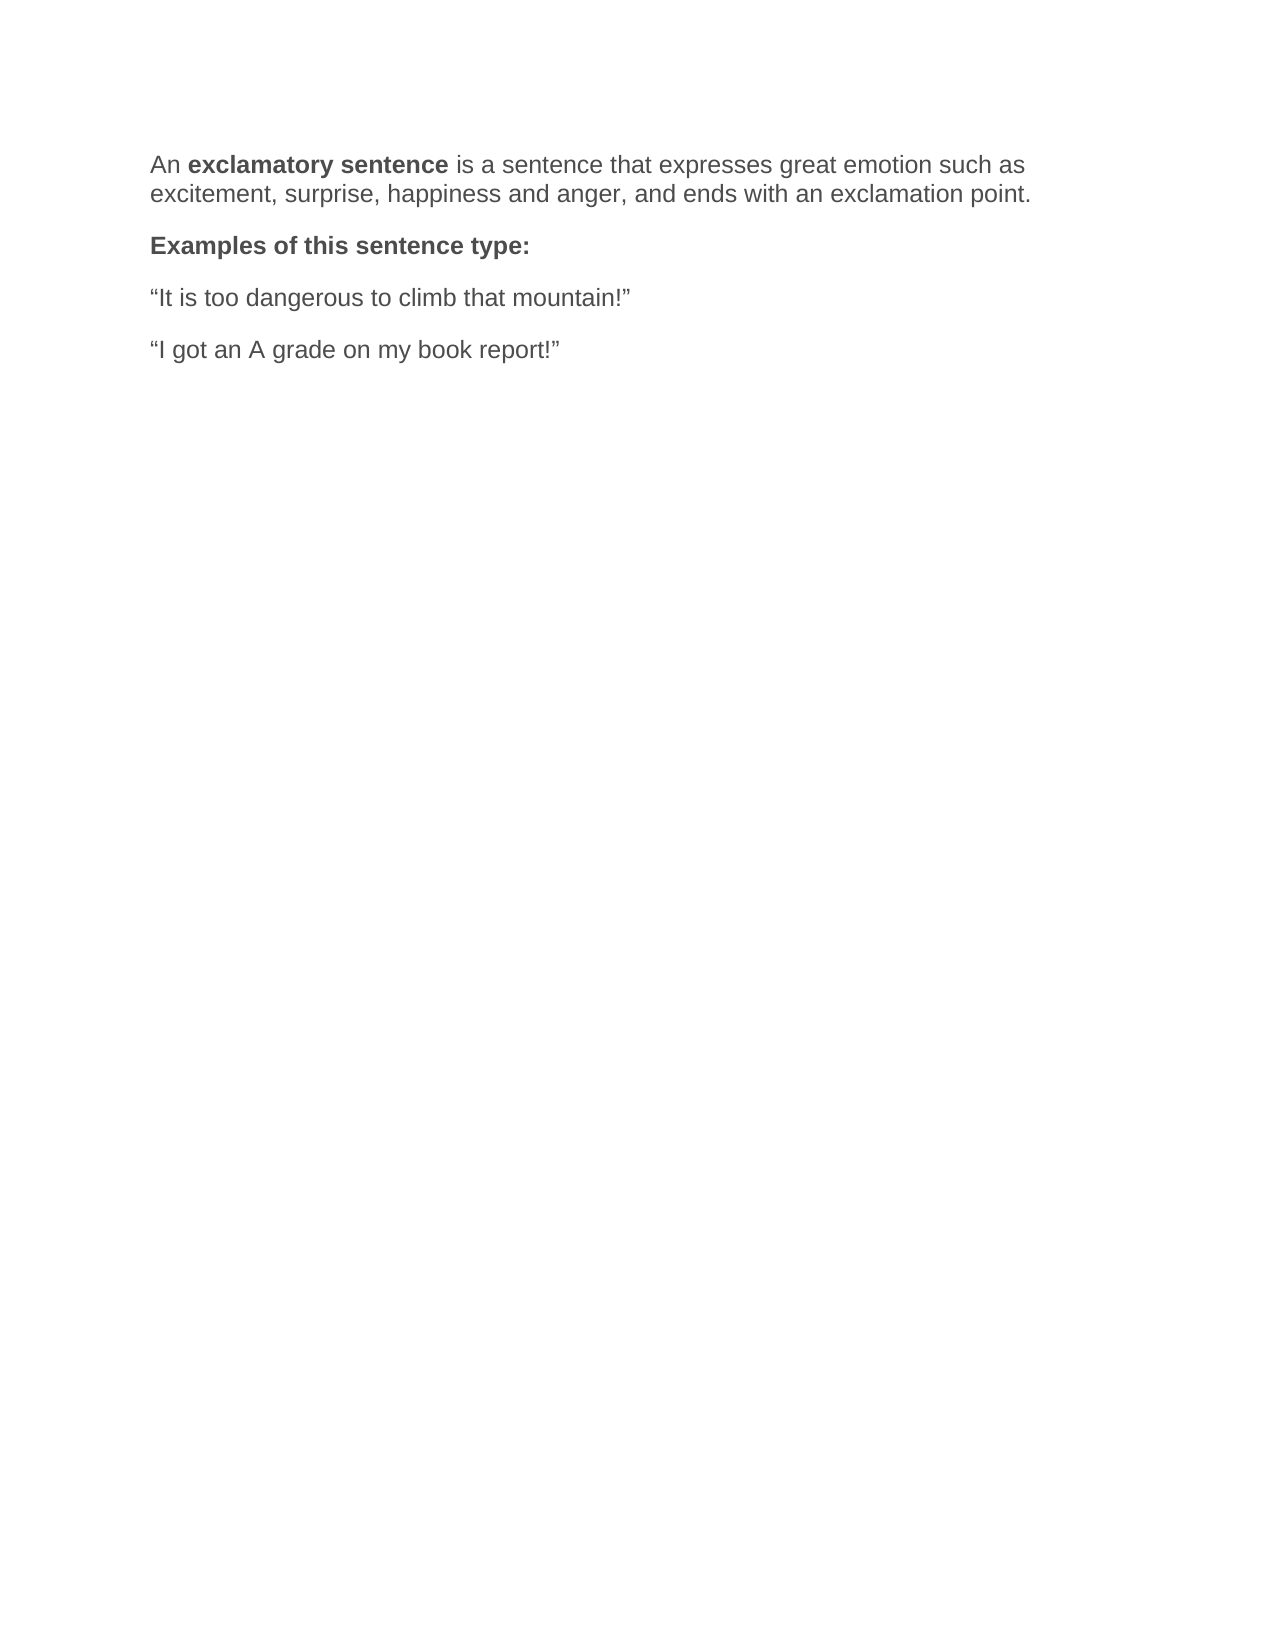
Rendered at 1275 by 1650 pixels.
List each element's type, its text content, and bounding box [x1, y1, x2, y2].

text An exclamatory sentence is a sentence that expresses great emotion such as excitement, surprise, happiness and anger, and ends with an exclamation point. [150, 150, 1125, 207]
text “It is too dangerous to climb that mountain!” [150, 283, 1125, 312]
text “I got an A grade on my book report!” [150, 335, 1125, 364]
text Examples of this sentence type: [150, 231, 1125, 260]
